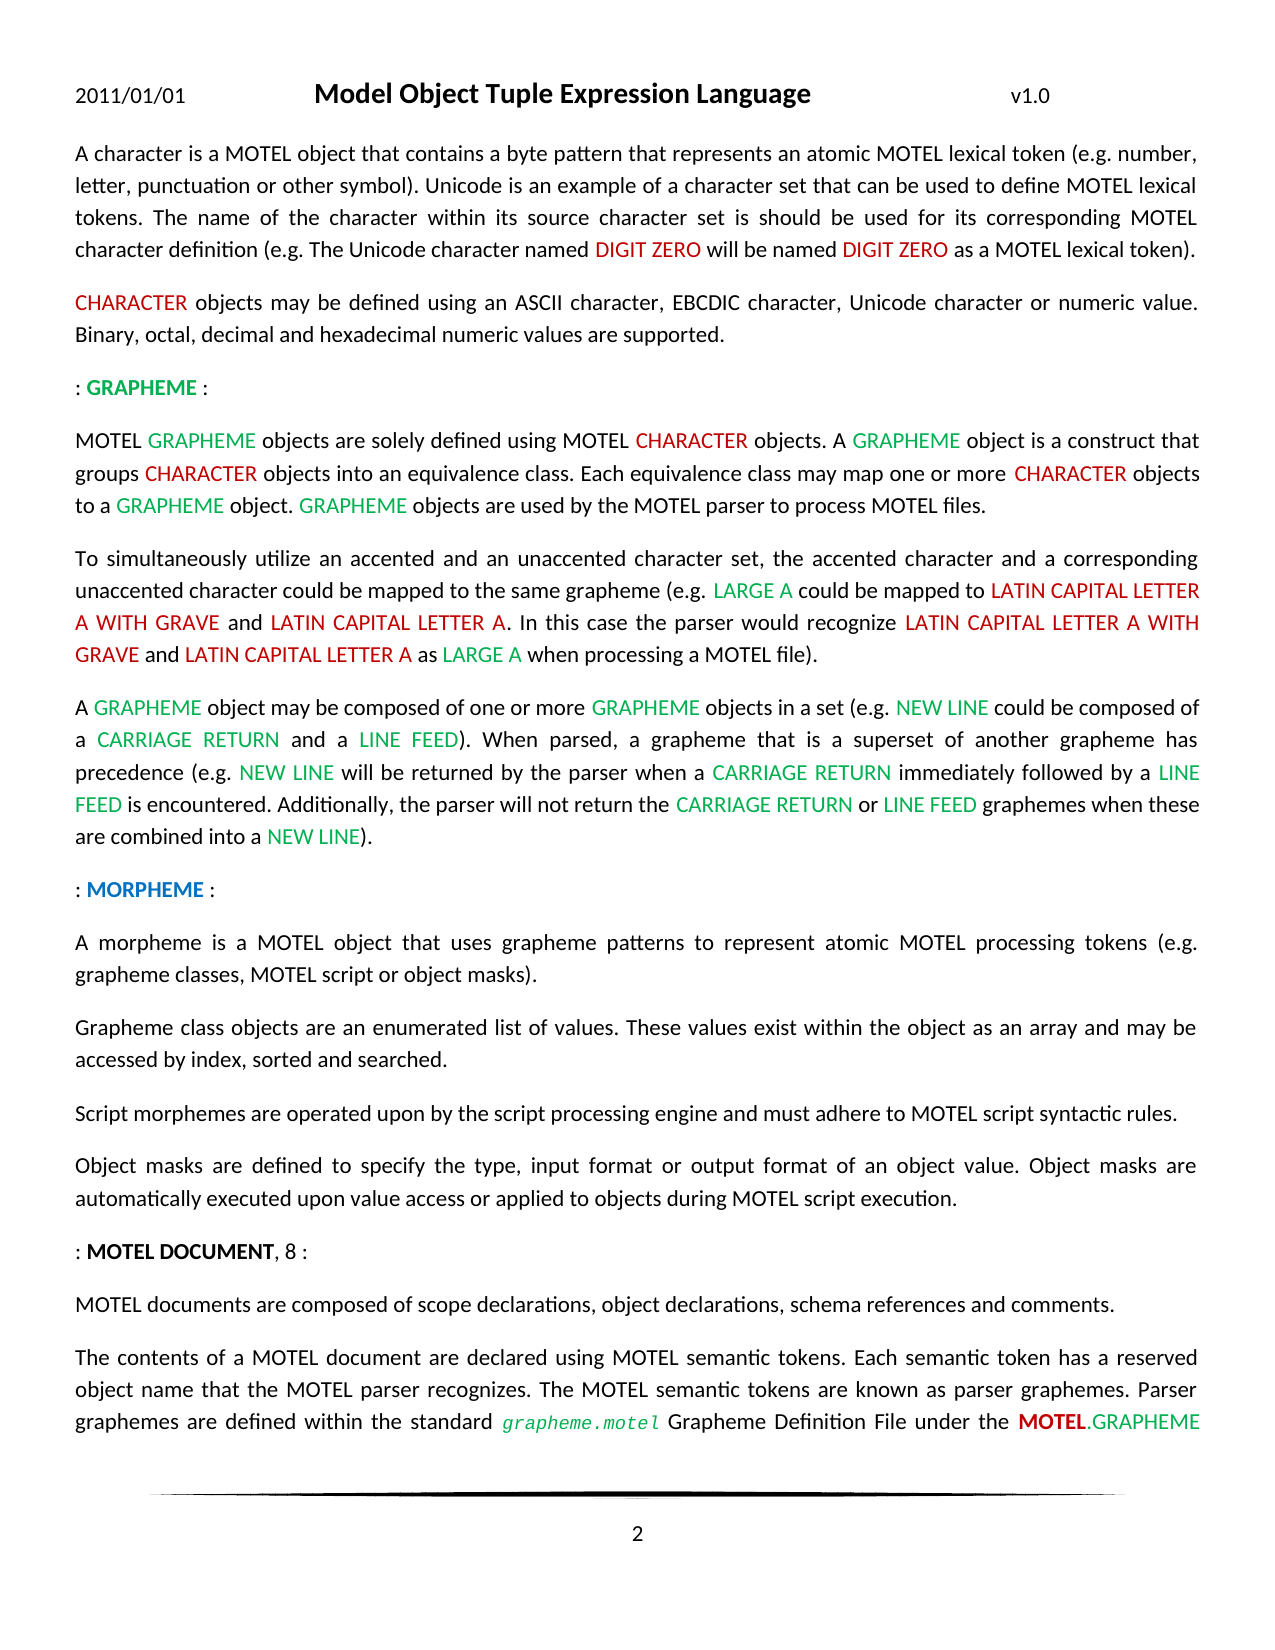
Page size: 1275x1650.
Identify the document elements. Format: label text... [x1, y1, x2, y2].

text Object masks are defined to specify the type, input format or output format of an object value. Object masks are automatically executed upon value access or applied to objects during MOTEL script execution. [75, 1152, 1200, 1212]
text A GRAPHEME object may be composed of one or more GRAPHEME objects in a set (e.g. NEW LINE could be composed of a CARRIAGE RETURN and a LINE FEED). When parsed, a grapheme that is a superset of another grapheme has precedence (e.g. NEW LINE will be returned by the parser when a CARRIAGE RETURN immediately followed by a LINE FEED is encountered. Additionally, the parser will not return the CARRIAGE RETURN or LINE FEED graphemes when these are combined into a NEW LINE). [75, 693, 1200, 850]
text To simultaneously utilize an accented and an unaccented character set, the accented character and a corresponding unaccented character could be mapped to the same grapheme (e.g. LARGE A could be mapped to LATIN CAPITAL LETTER A WITH GRAVE and LATIN CAPITAL LETTER A. In this case the parser would recognize LATIN CAPITAL LETTER A WITH GRAVE and LATIN CAPITAL LETTER A as LARGE A when processing a MOTEL file). [75, 544, 1200, 668]
text : GRAPHEME : [75, 373, 1200, 401]
text A character is a MOTEL object that contains a byte pattern that represents an atomic MOTEL lexical token (e.g. number, letter, punctuation or other symbol). Unicode is an example of a character set that can be used to define MOTEL lexical tokens. The name of the character within its source character set is should be used for its corresponding MOTEL character definition (e.g. The Unicode character named DIGIT ZERO will be named DIGIT ZERO as a MOTEL lexical token). [75, 139, 1200, 263]
text MOTEL GRAPHEME objects are solely defined using MOTEL CHARACTER objects. A GRAPHEME object is a construct that groups CHARACTER objects into an equivalence class. Each equivalence class may map one or more CHARACTER objects to a GRAPHEME object. GRAPHEME objects are used by the MOTEL parser to process MOTEL files. [75, 426, 1200, 519]
text MOTEL documents are composed of scope declarations, object declarations, schema references and comments. [75, 1290, 1200, 1318]
text CHARACTER objects may be defined using an ASCII character, EBCDIC character, Unicode character or numeric value. Binary, octal, decimal and hexadecimal numeric values are supported. [75, 288, 1200, 348]
text A morpheme is a MOTEL object that uses grapheme patterns to represent atomic MOTEL processing tokens (e.g. grapheme classes, MOTEL script or object masks). [75, 928, 1200, 988]
text : MOTEL DOCUMENT, 8 : [75, 1237, 1200, 1265]
text Grapheme class objects are an enumerated list of values. These values exist within the object as an array and may be accessed by index, sorted and searched. [75, 1013, 1200, 1074]
text : MORPHEME : [75, 875, 1200, 903]
text Script morphemes are operated upon by the script processing engine and must adhere to MOTEL script syntactic rules. [75, 1099, 1200, 1127]
picture [150, 1490, 1126, 1499]
